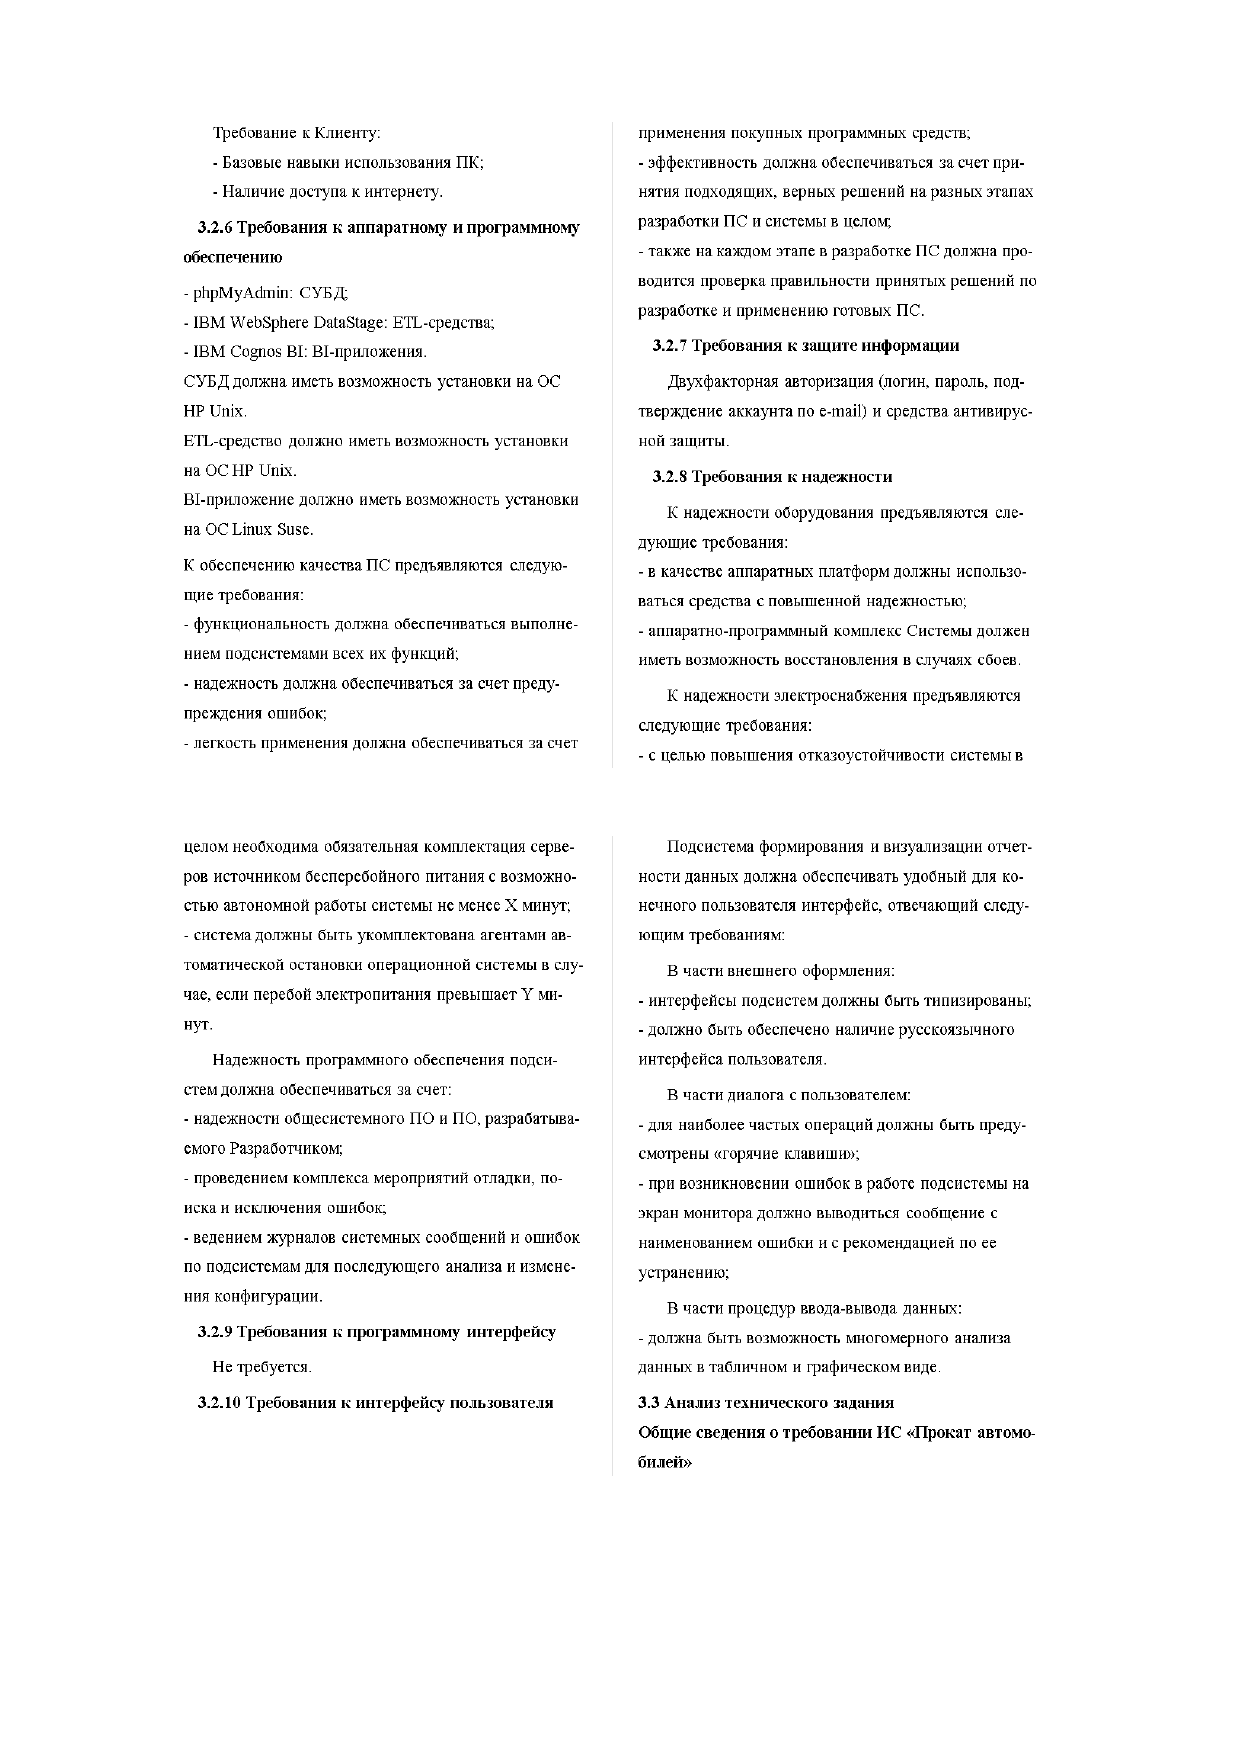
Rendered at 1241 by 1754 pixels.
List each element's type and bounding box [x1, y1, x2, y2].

picture [177, 118, 1042, 776]
picture [177, 833, 1035, 1476]
